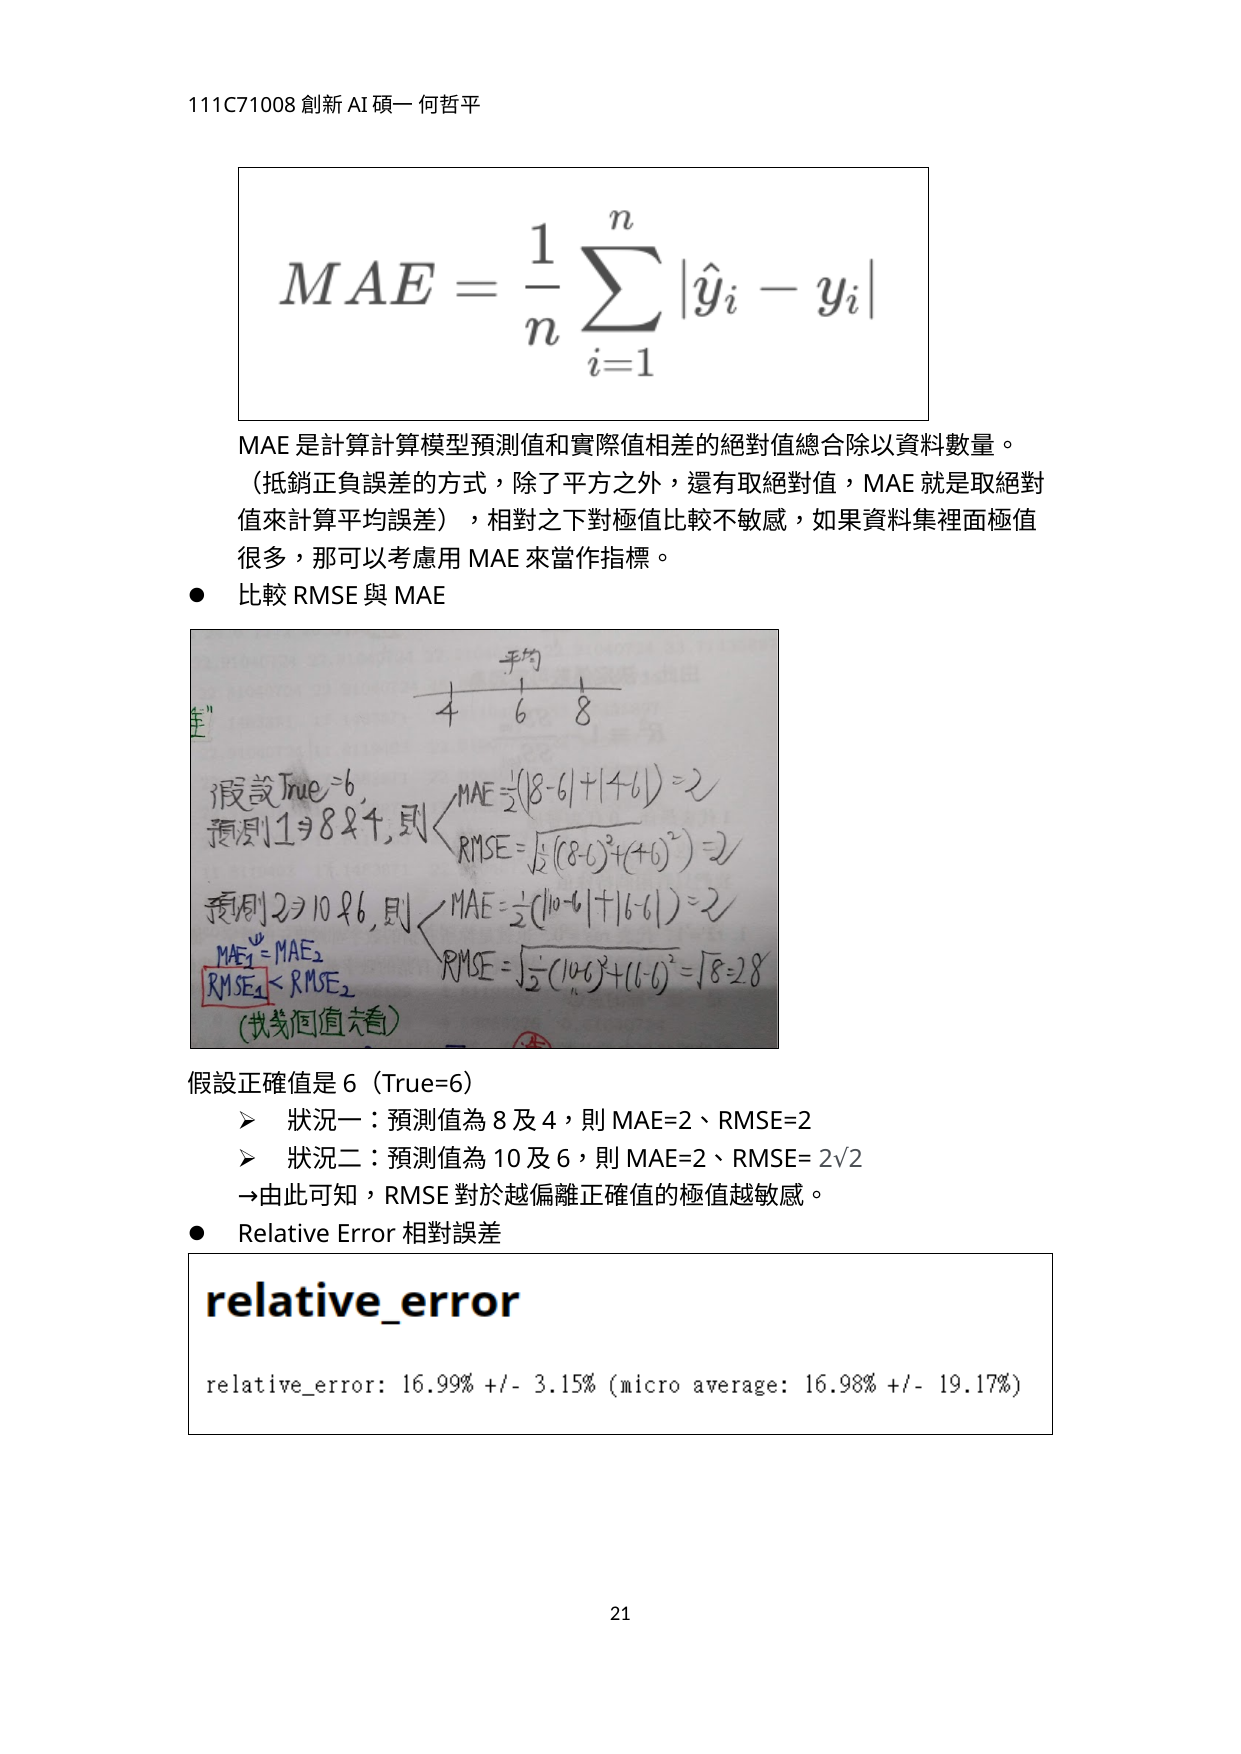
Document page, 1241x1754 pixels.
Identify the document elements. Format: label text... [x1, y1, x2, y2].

list 比較RMSE與MAE [187, 575, 1053, 612]
picture [191, 630, 778, 1048]
picture [239, 168, 928, 420]
list Relative Error 相對誤差 [187, 1212, 1053, 1250]
text →由此可知，RMSE對於越偏離正確值的極值越敏感。 [237, 1175, 1053, 1212]
list 狀況一：預測值為8及4，則MAE=2、RMSE=2 [237, 1100, 1053, 1137]
list 狀況二：預測值為10及6，則MAE=2、RMSE= 2√2 [237, 1137, 1053, 1175]
picture [189, 1254, 1052, 1434]
text MAE是計算計算模型預測值和實際值相差的絕對值總合除以資料數量。（抵銷正負誤差的方式，除了平方之外，還有取絕對值，MAE就是取絕對值來計算平均誤差），相對之下對極值比較不敏感，如果資料集裡面極值很多，那可以考慮用MAE來當作指標。 [237, 425, 1053, 575]
text 假設正確值是6（True=6） [187, 1062, 1053, 1100]
